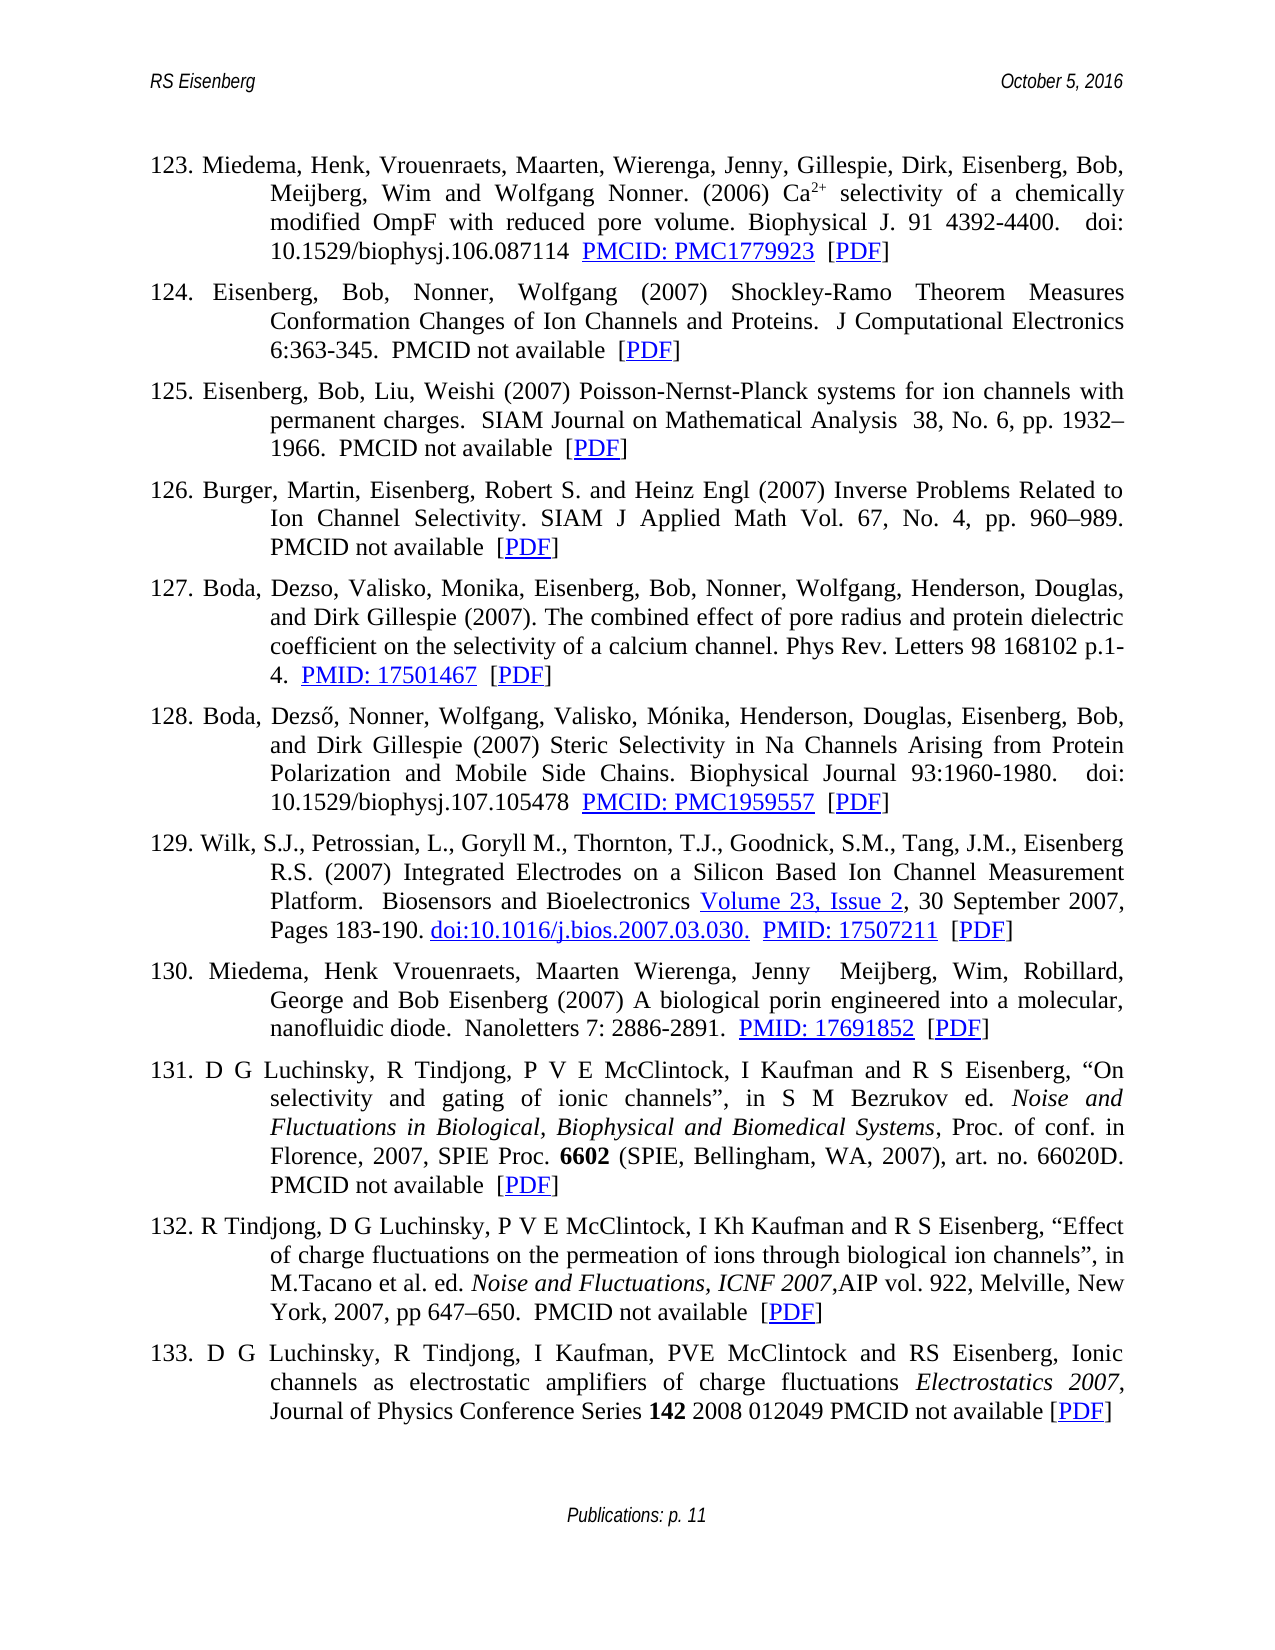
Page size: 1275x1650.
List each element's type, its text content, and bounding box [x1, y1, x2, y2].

text 126. Burger, Martin, Eisenberg, Robert S. and Heinz Engl (2007) Inverse Problems Related to Ion Channel Selectivity. SIAM J Applied Math Vol. 67, No. 4, pp. 960–989. PMCID not available [PDF] [150, 475, 1125, 561]
text 131. D G Luchinsky, R Tindjong, P V E McClintock, I Kaufman and R S Eisenberg, “On selectivity and gating of ionic channels”, in S M Bezrukov ed. Noise and Fluctuations in Biological, Biophysical and Biomedical Systems, Proc. of conf. in Florence, 2007, SPIE Proc. 6602 (SPIE, Bellingham, WA, 2007), art. no. 66020D. PMCID not available [PDF] [150, 1055, 1125, 1198]
text 124. Eisenberg, Bob, Nonner, Wolfgang (2007) Shockley-Ramo Theorem Measures Conformation Changes of Ion Channels and Proteins. J Computational Electronics 6:363-345. PMCID not available [PDF] [150, 277, 1125, 363]
text 133. D G Luchinsky, R Tindjong, I Kaufman, PVE McClintock and RS Eisenberg, Ionic channels as electrostatic amplifiers of charge fluctuations Electrostatics 2007, Journal of Physics Conference Series 142 2008 012049 PMCID not available [PDF] [150, 1338, 1125, 1425]
text 123. Miedema, Henk, Vrouenraets, Maarten, Wierenga, Jenny, Gillespie, Dirk, Eisenberg, Bob, Meijberg, Wim and Wolfgang Nonner. (2006) Ca2+ selectivity of a chemically modified OmpF with reduced pore volume. Biophysical J. 91 4392-4400. doi: 10.1529/biophysj.106.087114 PMCID: PMC1779923 [PDF] [150, 150, 1125, 265]
text 127. Boda, Dezso, Valisko, Monika, Eisenberg, Bob, Nonner, Wolfgang, Henderson, Douglas, and Dirk Gillespie (2007). The combined effect of pore radius and protein dielectric coefficient on the selectivity of a calcium channel. Phys Rev. Letters 98 168102 p.1-4. PMID: 17501467 [PDF] [150, 573, 1125, 688]
text 130. Miedema, Henk Vrouenraets, Maarten Wierenga, Jenny Meijberg, Wim, Robillard, George and Bob Eisenberg (2007) A biological porin engineered into a molecular, nanofluidic diode. Nanoletters 7: 2886-2891. PMID: 17691852 [PDF] [150, 956, 1125, 1042]
text 125. Eisenberg, Bob, Liu, Weishi (2007) Poisson-Nernst-Planck systems for ion channels with permanent charges. SIAM Journal on Mathematical Analysis 38, No. 6, pp. 1932–1966. PMCID not available [PDF] [150, 376, 1125, 462]
text 128. Boda, Dezső, Nonner, Wolfgang, Valisko, Mónika, Henderson, Douglas, Eisenberg, Bob, and Dirk Gillespie (2007) Steric Selectivity in Na Channels Arising from Protein Polarization and Mobile Side Chains. Biophysical Journal 93:1960-1980. doi: 10.1529/biophysj.107.105478 PMCID: PMC1959557 [PDF] [150, 701, 1125, 816]
text 129. Wilk, S.J., Petrossian, L., Goryll M., Thornton, T.J., Goodnick, S.M., Tang, J.M., Eisenberg R.S. (2007) Integrated Electrodes on a Silicon Based Ion Channel Measurement Platform. Biosensors and Bioelectronics Volume 23, Issue 2, 30 September 2007, Pages 183-190. doi:10.1016/j.bios.2007.03.030. PMID: 17507211 [PDF] [150, 828, 1125, 943]
text 132. R Tindjong, D G Luchinsky, P V E McClintock, I Kh Kaufman and R S Eisenberg, “Effect of charge fluctuations on the permeation of ions through biological ion channels”, in M.Tacano et al. ed. Noise and Fluctuations, ICNF 2007,AIP vol. 922, Melville, New York, 2007, pp 647–650. PMCID not available [PDF] [150, 1211, 1125, 1326]
